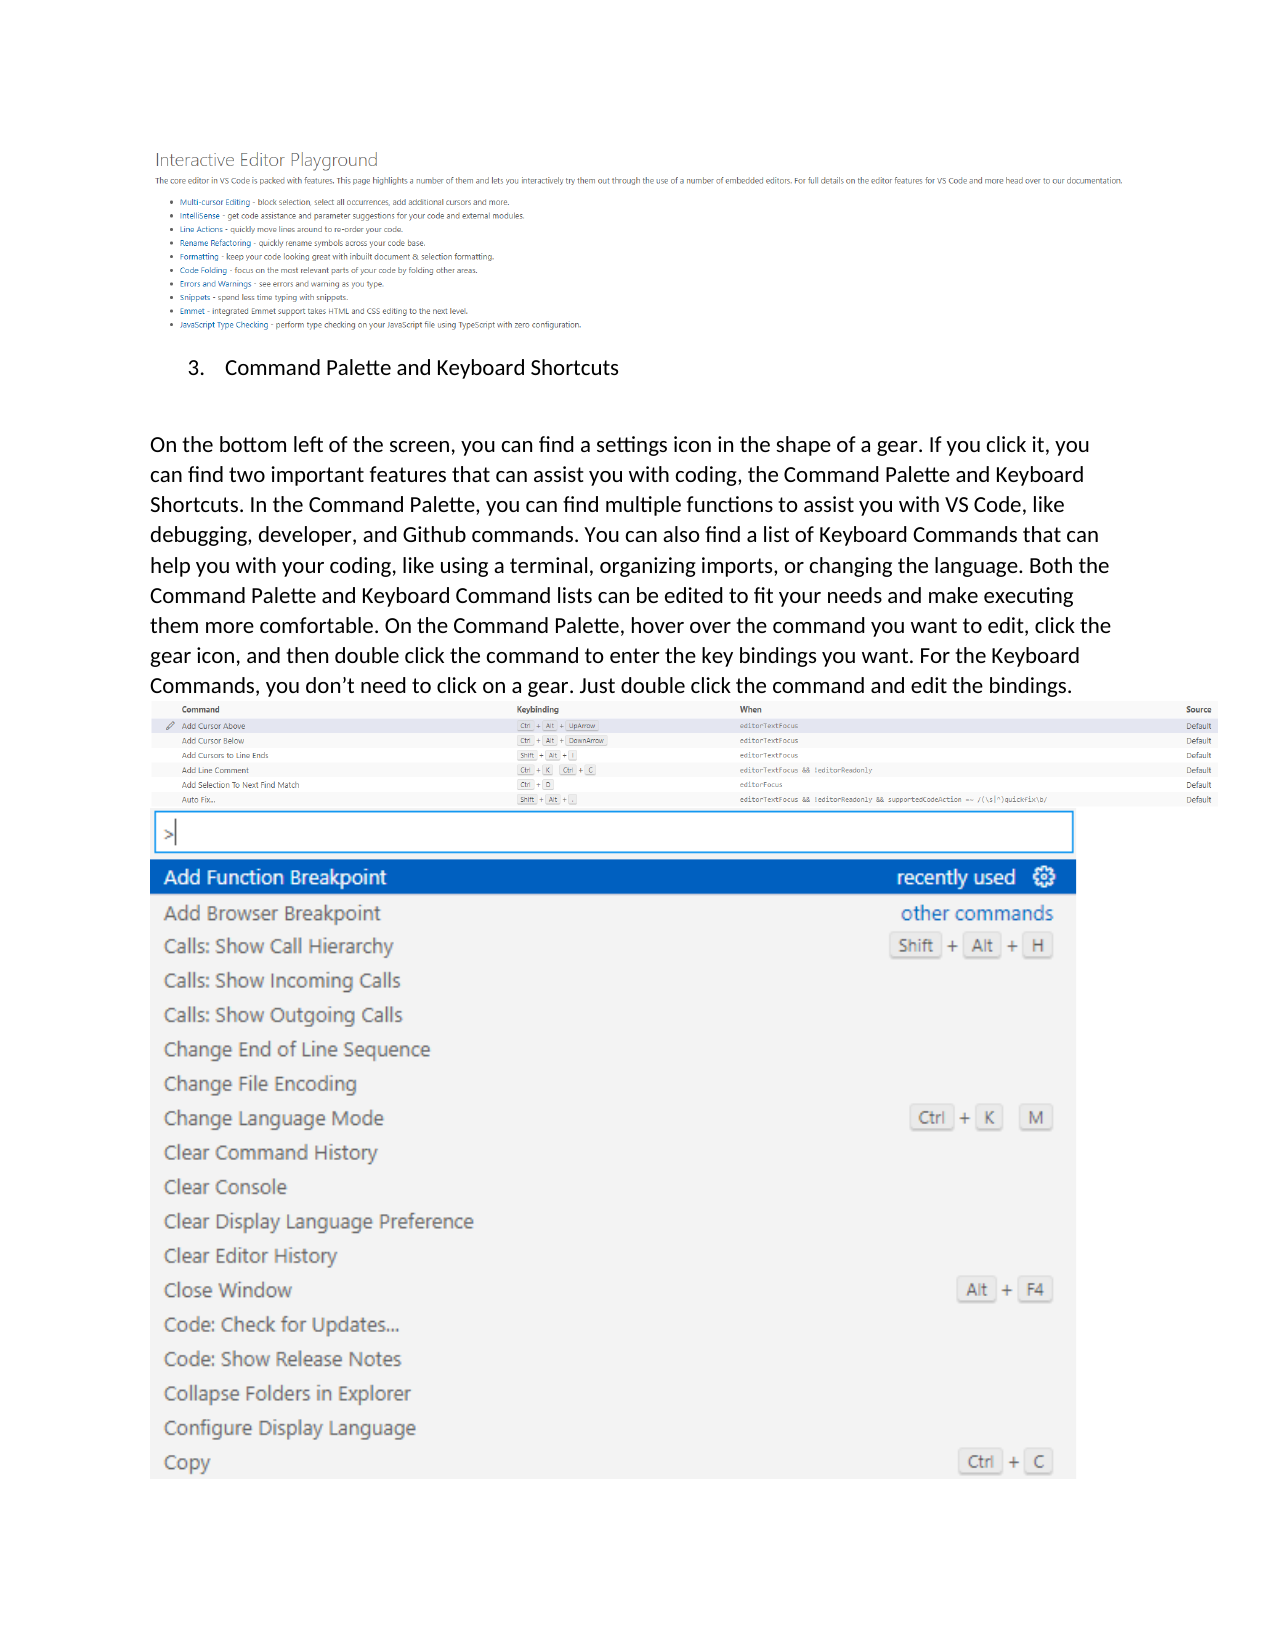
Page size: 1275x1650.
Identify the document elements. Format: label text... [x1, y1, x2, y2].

text On the bottom left of the screen, you can find a settings icon in the shape of a gear. If you click it, you can find two important features that can assist you with coding, the Command Palette and Keyboard Shortcuts. In the Command Palette, you can find multiple functions to assist you with VS Code, like debugging, developer, and Github commands. You can also find a list of Keyboard Commands that can help you with your coding, like using a terminal, organizing imports, or changing the language. Both the Command Palette and Keyboard Command lists can be edited to fit your needs and make executing them more comfortable. On the Command Palette, hover over the command you want to edit, click the gear icon, and then double click the command to enter the key bindings you want. For the Keyboard Commands, you don’t need to click on a gear. Just double click the command and edit the bindings. [150, 430, 1125, 701]
picture [150, 701, 1218, 807]
picture [150, 808, 1077, 1479]
list Command Palette and Keyboard Shortcuts [187, 353, 1125, 381]
picture [150, 150, 1125, 334]
